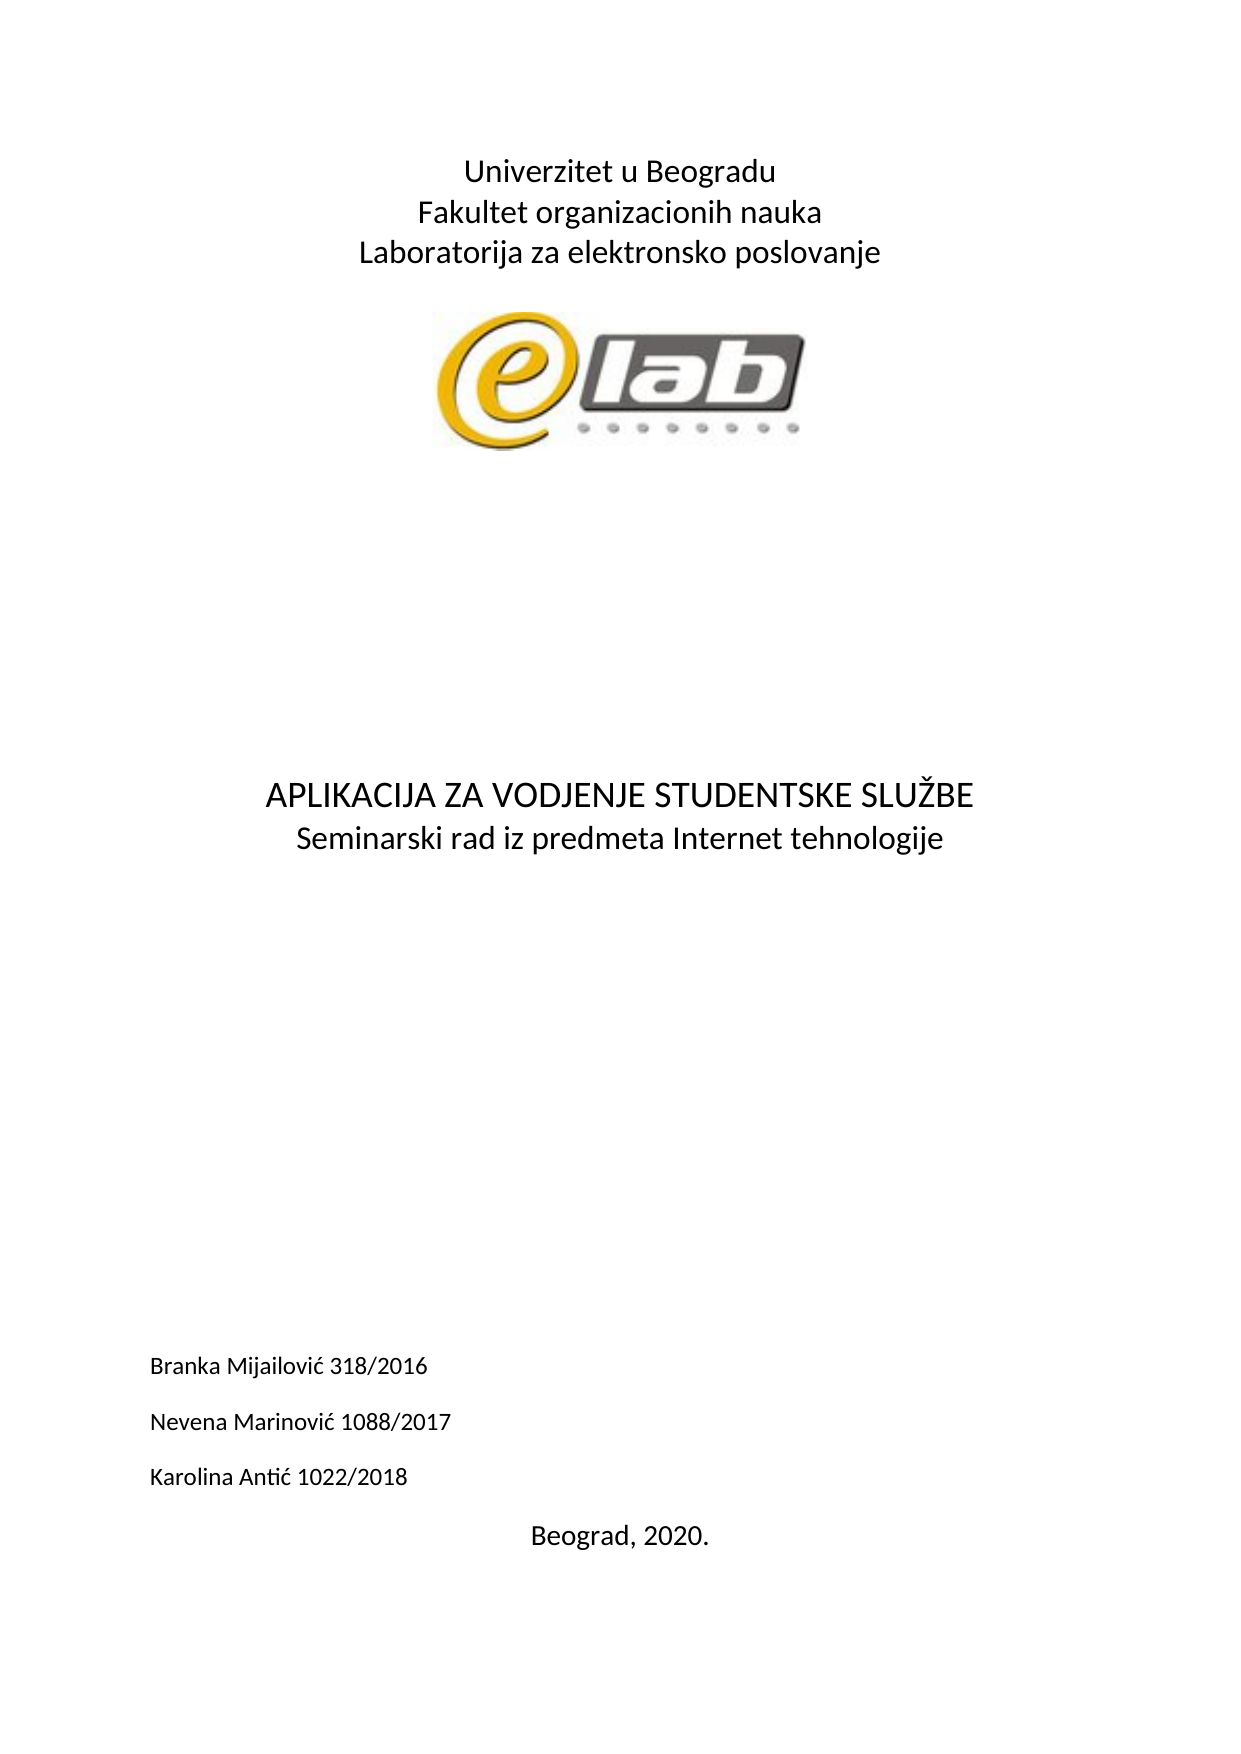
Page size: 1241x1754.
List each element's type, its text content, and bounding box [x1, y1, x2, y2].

text Beograd, 2020. [150, 1517, 1090, 1553]
text Seminarski rad iz predmeta Internet tehnologije [150, 817, 1090, 858]
picture [432, 312, 808, 451]
text Laboratorija za elektronsko poslovanje [150, 231, 1090, 272]
text Nevena Marinović 1088/2017 [150, 1406, 1090, 1436]
text Branka Mijailović 318/2016 [150, 1350, 1090, 1380]
text Fakultet organizacionih nauka [150, 191, 1090, 231]
text Univerzitet u Beogradu [150, 150, 1090, 191]
text Karolina Antić 1022/2018 [150, 1462, 1090, 1492]
text APLIKACIJA ZA VODJENJE STUDENTSKE SLUŽBE [150, 771, 1090, 817]
